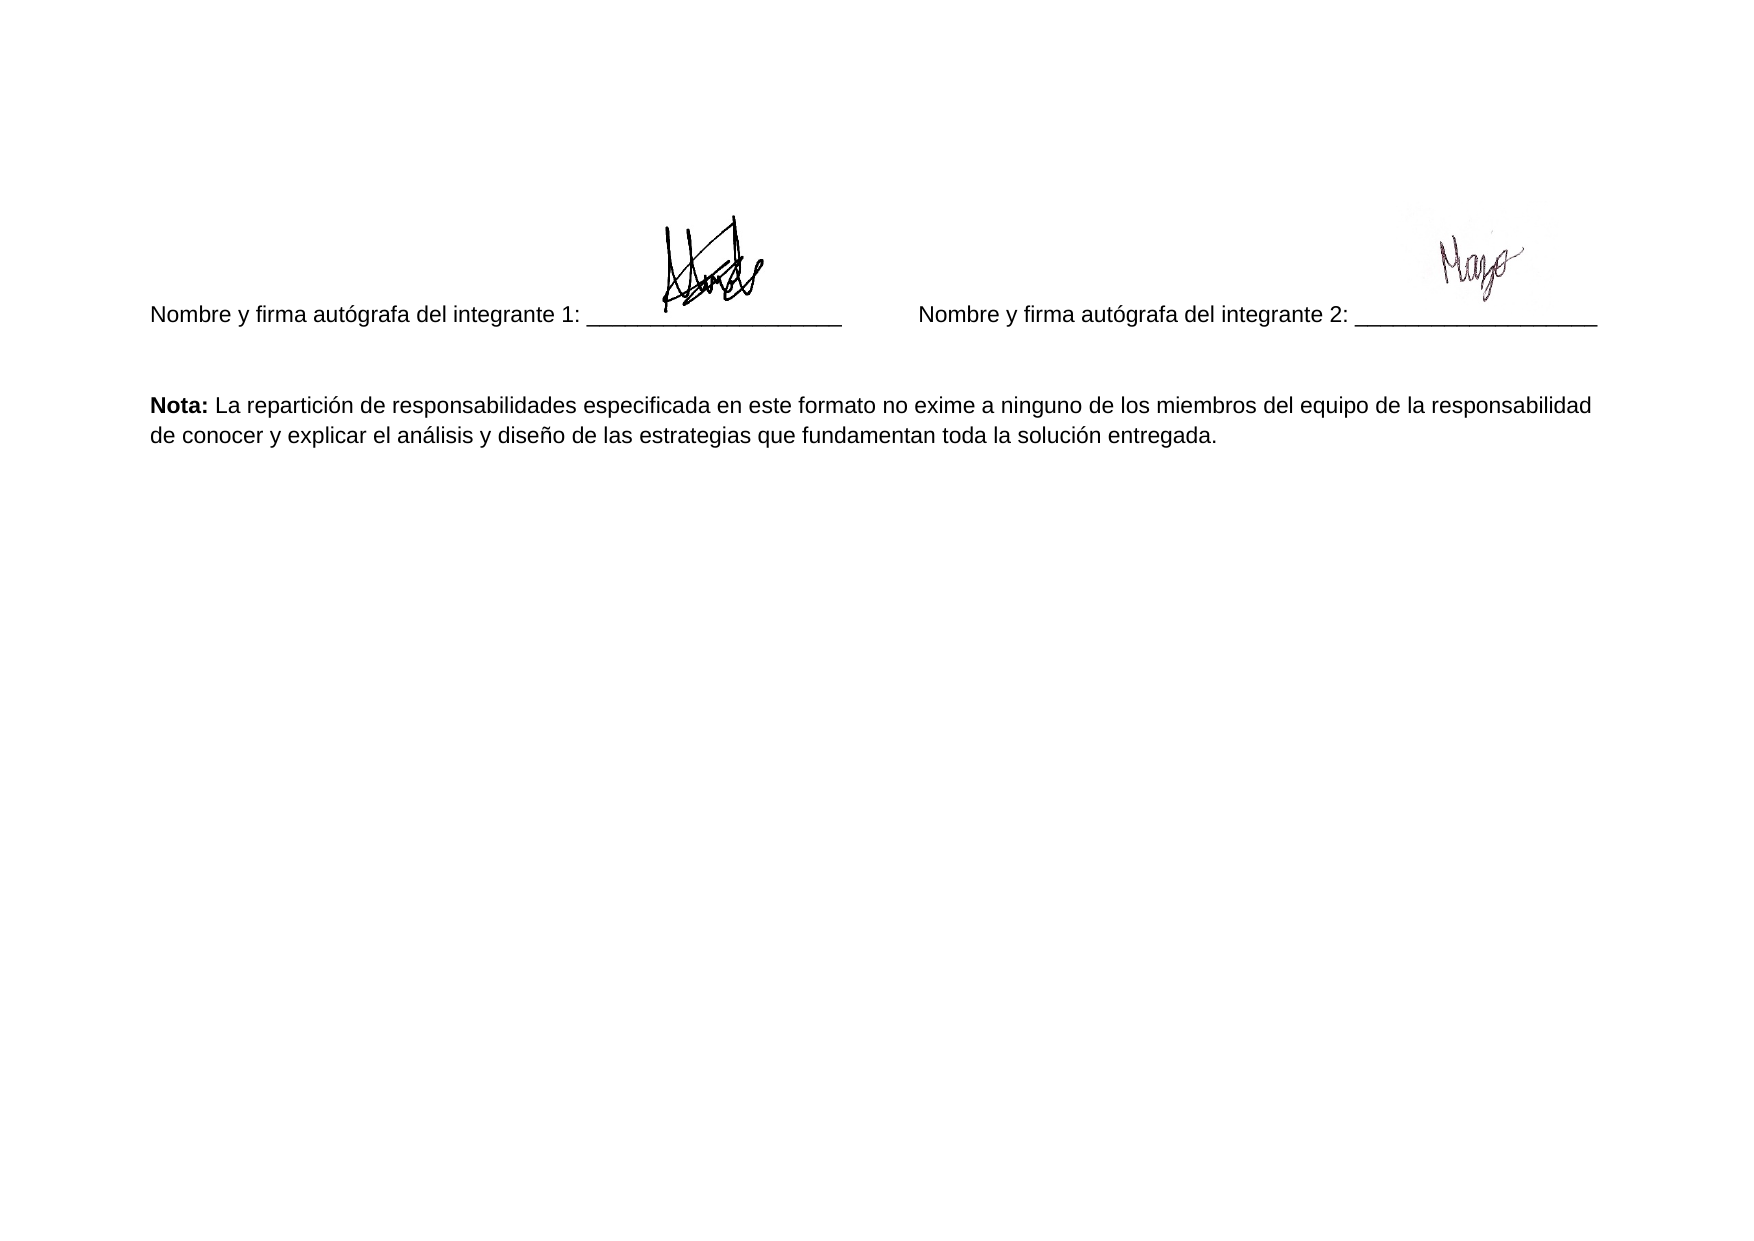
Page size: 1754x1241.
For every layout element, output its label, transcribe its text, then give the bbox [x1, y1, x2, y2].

picture [589, 191, 824, 324]
text Nombre y firma autógrafa del integrante 1: ____________________ Nombre y firma autógrafa del integrante 2: ___________________ [150, 301, 1604, 327]
picture [1390, 201, 1560, 323]
text Nota: La repartición de responsabilidades especificada en este formato no exime a ninguno de los miembros del equipo de la responsabilidad de conocer y explicar el análisis y diseño de las estrategias que fundamentan toda la solución entregada. [150, 392, 1604, 448]
